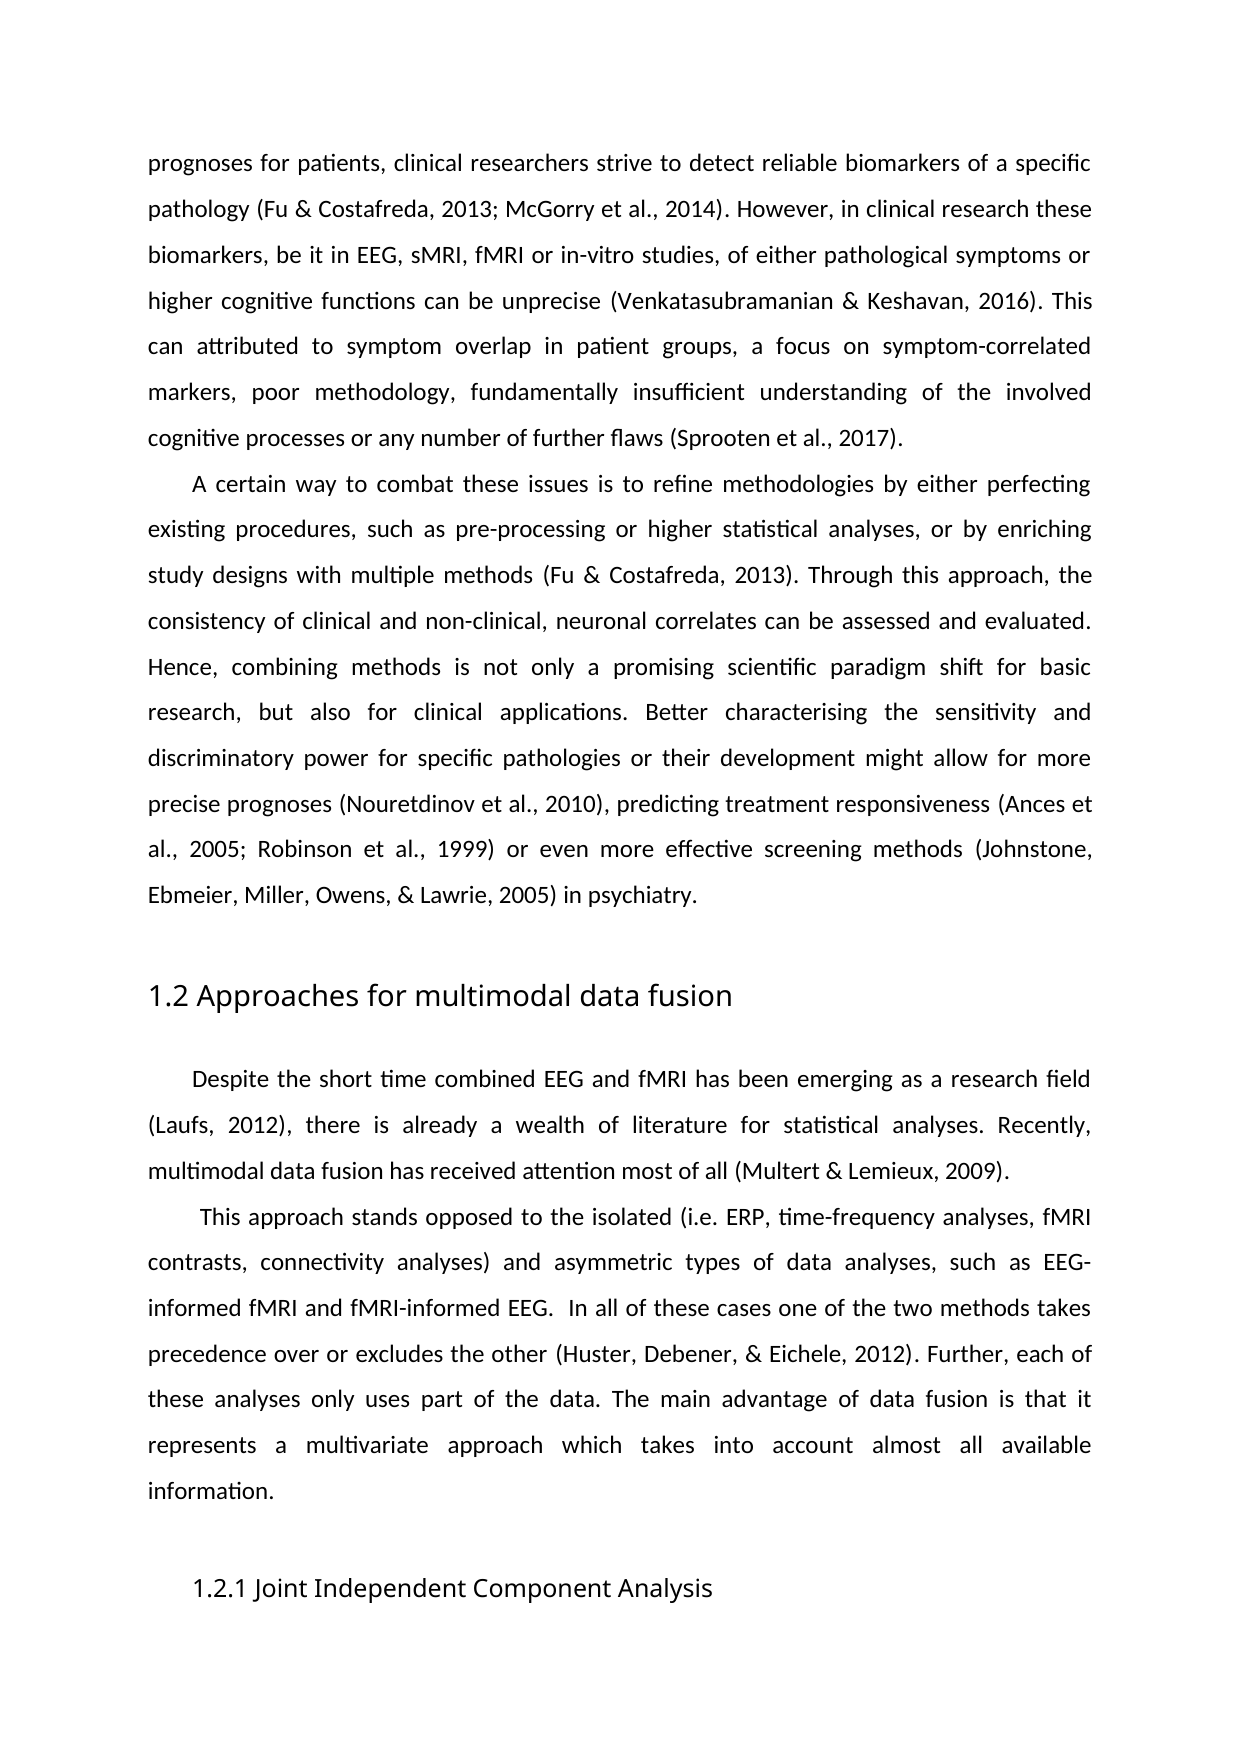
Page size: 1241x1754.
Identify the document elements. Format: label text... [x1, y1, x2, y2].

subtitle 1.2.1 Joint Independent Component Analysis [192, 1571, 1093, 1605]
text This approach stands opposed to the isolated (i.e. ERP, time-frequency analyses, fMRI contrasts, connectivity analyses) and asymmetric types of data analyses, such as EEG-informed fMRI and fMRI-informed EEG. In all of these cases one of the two methods takes precedence over or excludes the other (Huster, Debener, & Eichele, 2012). Further, each of these analyses only uses part of the data. The main advantage of data fusion is that it represents a multivariate approach which takes into account almost all available information. [148, 1201, 1093, 1506]
subtitle 1.2 Approaches for multimodal data fusion [148, 975, 1093, 1014]
text Despite the short time combined EEG and fMRI has been emerging as a research field (Laufs, 2012), there is already a wealth of literature for statistical analyses. Recently, multimodal data fusion has received attention most of all (Multert & Lemieux, 2009). [148, 1063, 1093, 1185]
text A certain way to combat these issues is to refine methodologies by either perfecting existing procedures, such as pre-processing or higher statistical analyses, or by enriching study designs with multiple methods (Fu & Costafreda, 2013). Through this approach, the consistency of clinical and non-clinical, neuronal correlates can be assessed and evaluated. Hence, combining methods is not only a promising scientific paradigm shift for basic research, but also for clinical applications. Better characterising the sensitivity and discriminatory power for specific pathologies or their development might allow for more precise prognoses (Nouretdinov et al., 2010), predicting treatment responsiveness (Ances et al., 2005; Robinson et al., 1999) or even more effective screening methods (Johnstone, Ebmeier, Miller, Owens, & Lawrie, 2005) in psychiatry. [148, 468, 1093, 910]
